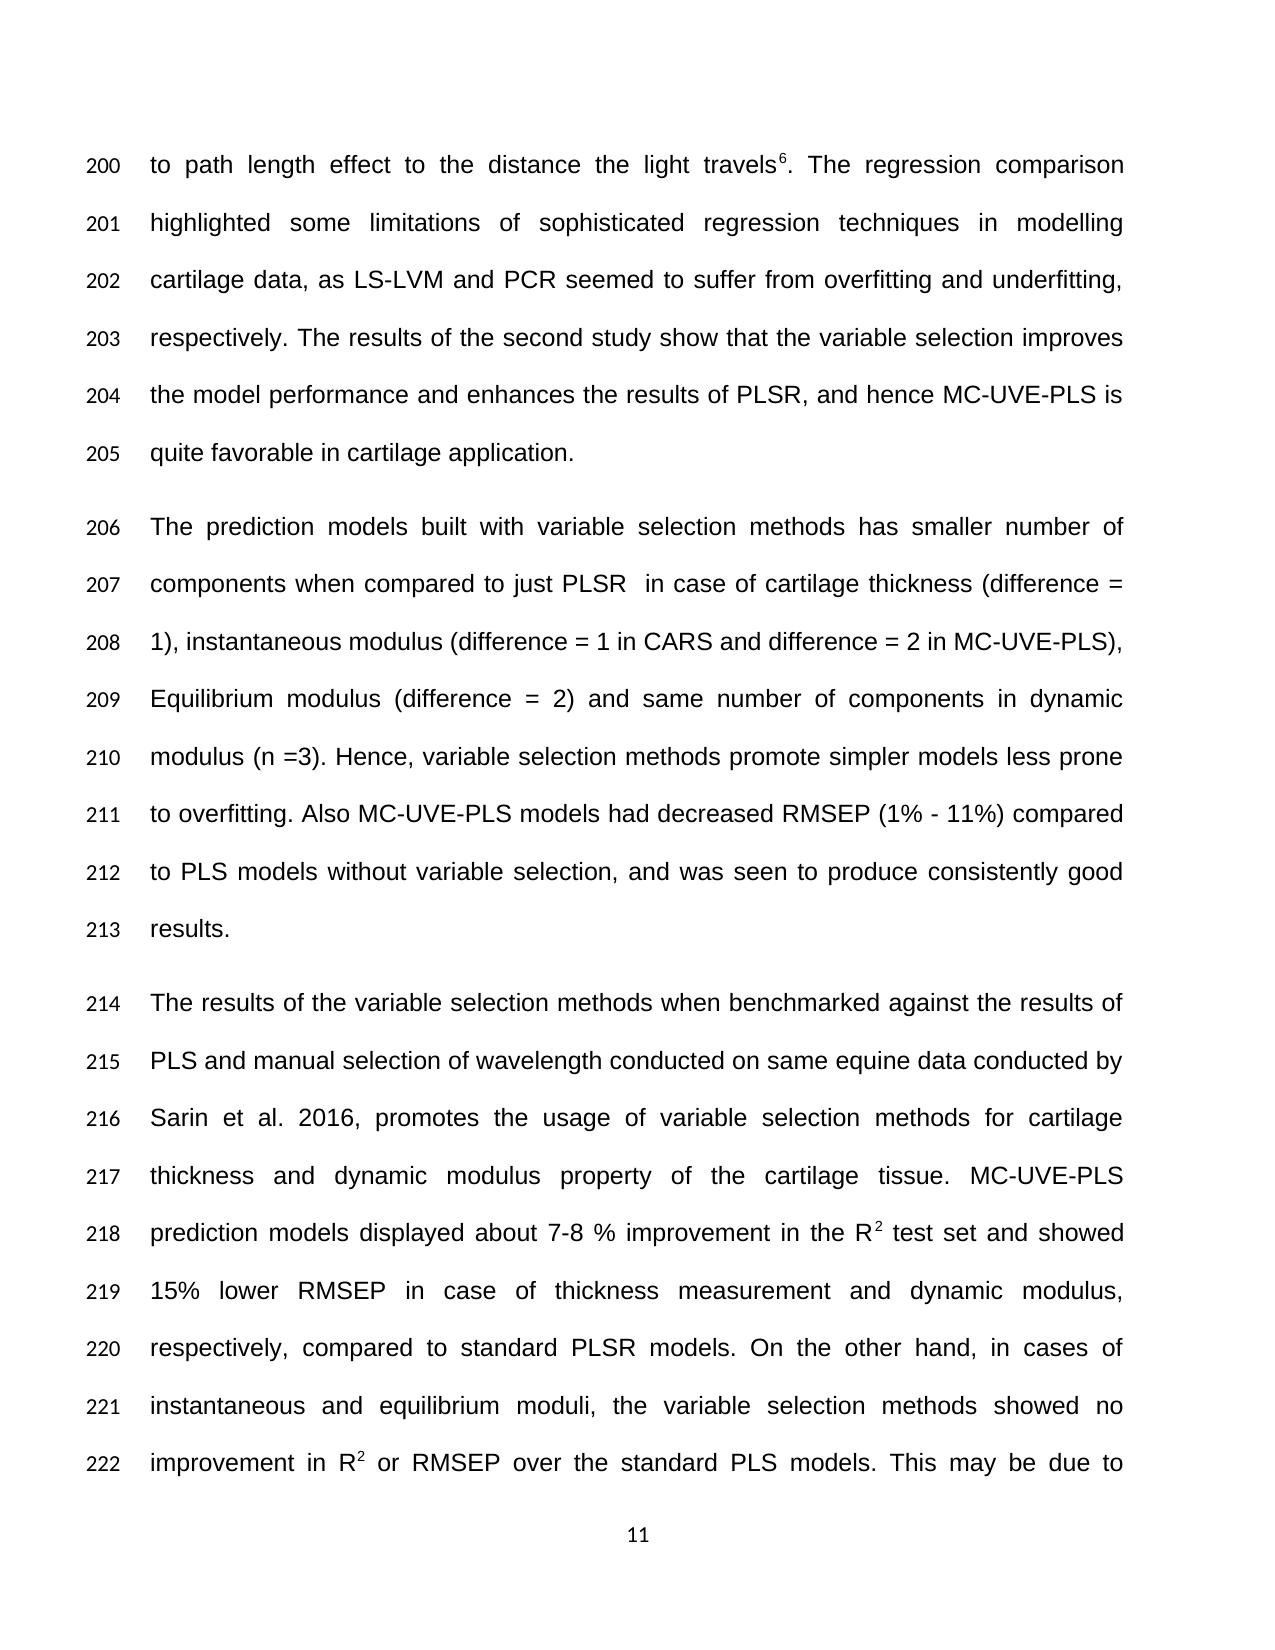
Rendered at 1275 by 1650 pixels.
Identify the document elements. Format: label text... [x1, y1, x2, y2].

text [150, 150, 1125, 466]
text The prediction models built with variable selection methods has smaller number of components when compared to just PLSR in case of cartilage thickness (difference = 1), instantaneous modulus (difference = 1 in CARS and difference = 2 in MC-UVE-PLS), Equilibrium modulus (difference = 2) and same number of components in dynamic modulus (n =3). Hence, variable selection methods promote simpler models less prone to overfitting. Also MC-UVE-PLS models had decreased RMSEP (1% - 11%) compared to PLS models without variable selection, and was seen to produce consistently good results. [150, 512, 1125, 943]
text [150, 988, 1125, 1477]
